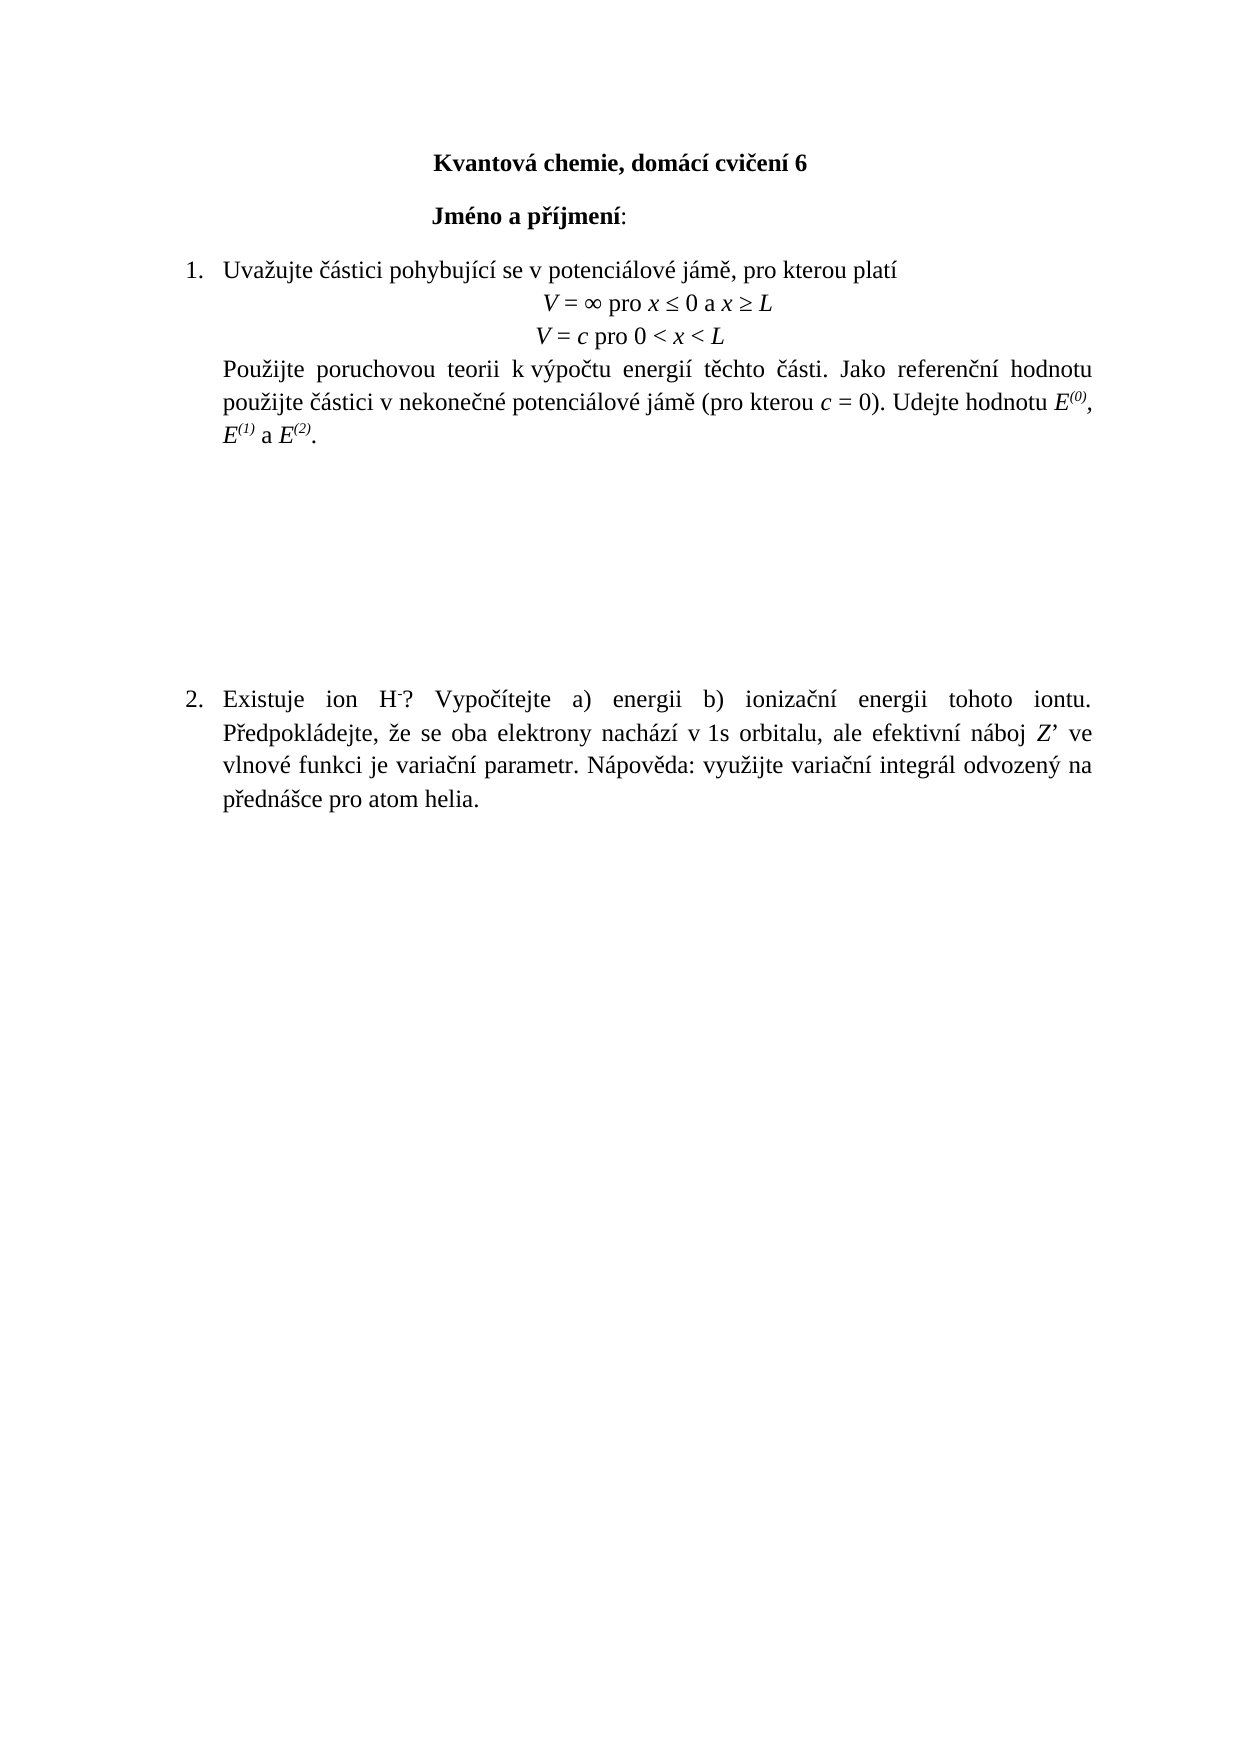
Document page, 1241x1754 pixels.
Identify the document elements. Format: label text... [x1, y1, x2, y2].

list V = c pro 0 < x < L [223, 321, 1093, 350]
list Uvažujte částici pohybující se v potenciálové jámě, pro kterou platí [185, 255, 1093, 284]
text Kvantová chemie, domácí cvičení 6 [148, 148, 1093, 176]
list Použijte poruchovou teorii k výpočtu energií těchto části. Jako referenční hodnotu použijte částici v nekonečné potenciálové jámě (pro kterou c = 0). Udejte hodnotu E(0), E(1) a E(2). [223, 354, 1093, 449]
list V = ∞ pro x ≤ 0 a x ≥ L [223, 288, 1093, 317]
list Existuje ion H-? Vypočítejte a) energii b) ionizační energii tohoto iontu. Předpokládejte, že se oba elektrony nachází v 1s orbitalu, ale efektivní náboj Z’ ve vlnové funkci je variační parametr. Nápověda: využijte variační integrál odvozený na přednášce pro atom helia. [185, 684, 1093, 812]
text Jméno a příjmení: [369, 201, 1093, 230]
